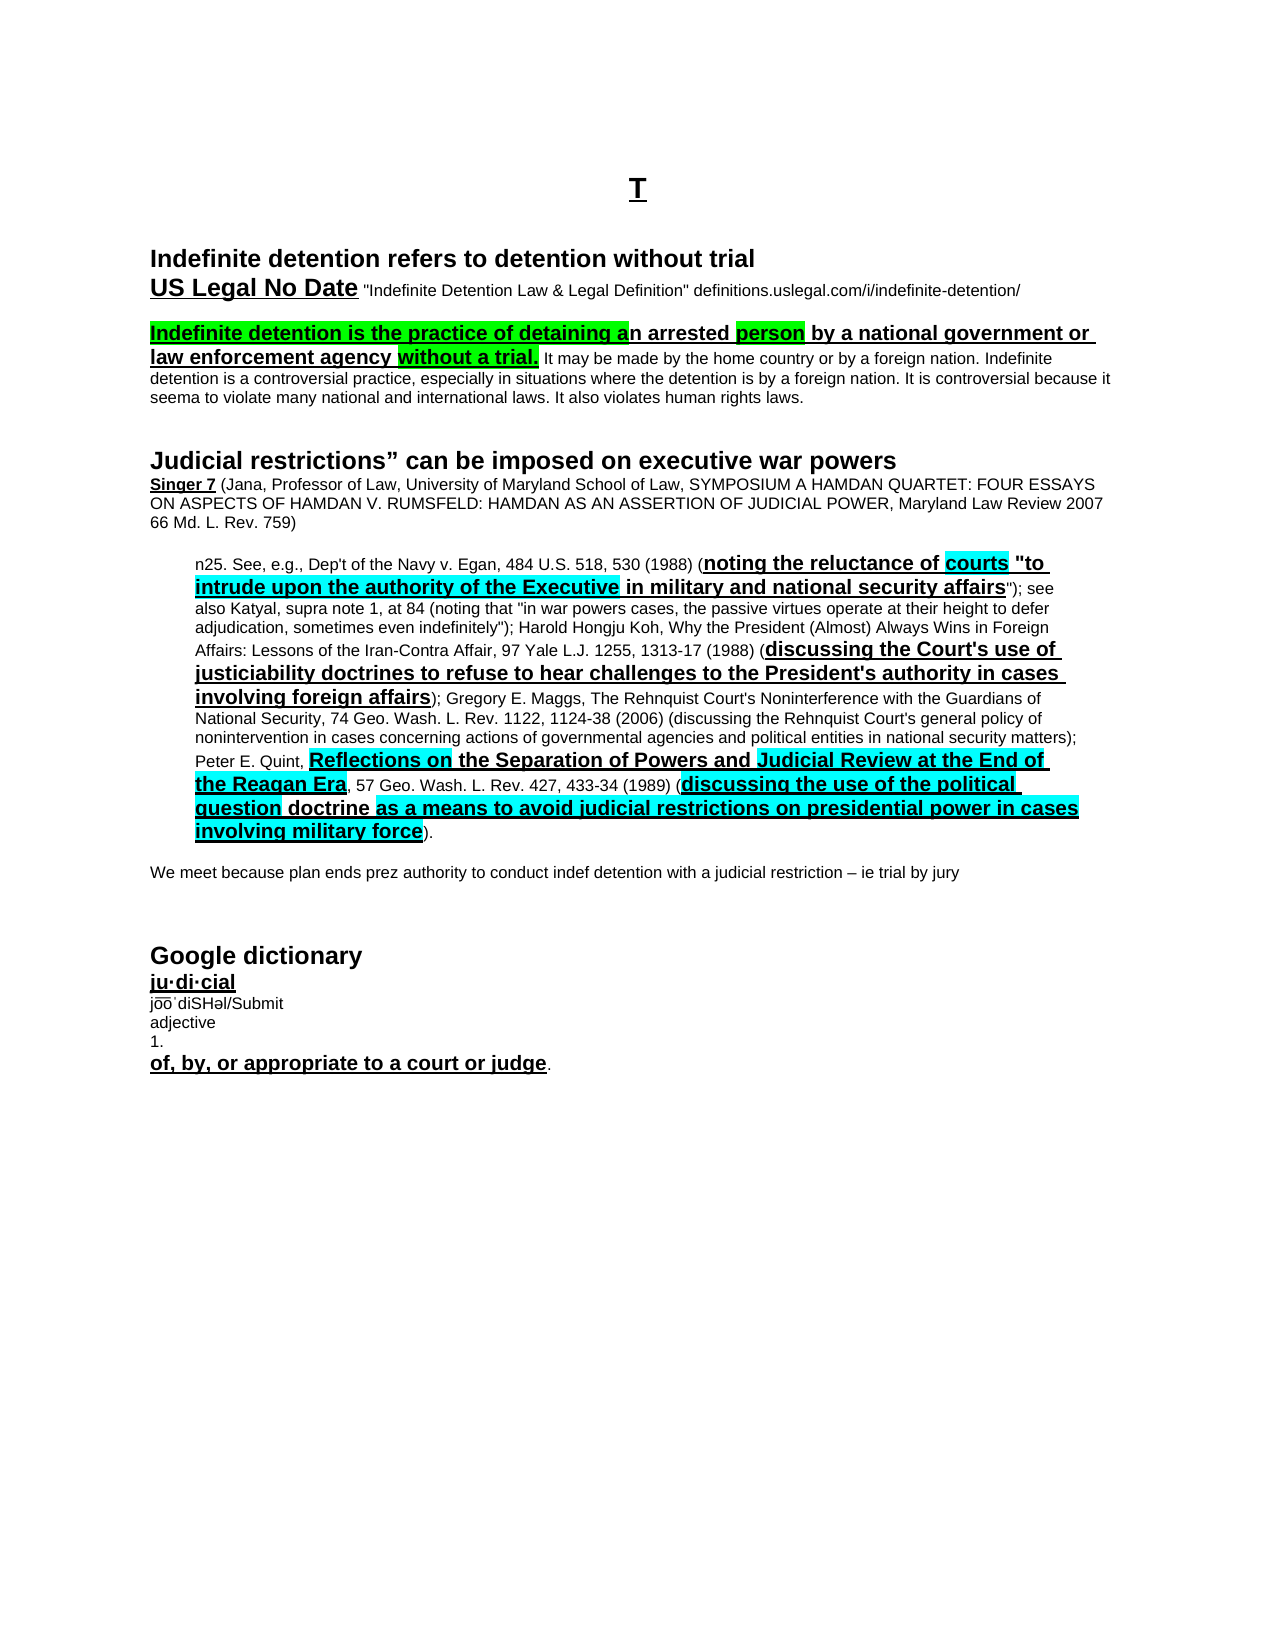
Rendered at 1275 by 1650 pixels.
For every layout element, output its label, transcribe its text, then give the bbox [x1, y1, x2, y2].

text jo͞oˈdiSHəl/Submit [150, 993, 1125, 1013]
text Indefinite detention is the practice of detaining an arrested person by a national government or law enforcement agency without a trial. It may be made by the home country or by a foreign nation. Indefinite detention is a controversial practice, especially in situations where the detention is by a foreign nation. It is controversial because it seema to violate many national and international laws. It also violates human rights laws. [150, 321, 1125, 407]
subtitle T [150, 171, 1125, 204]
text US Legal No Date "Indefinite Detention Law & Legal Definition" definitions.uslegal.com/i/indefinite-detention/ [150, 273, 1125, 302]
text We meet because plan ends prez authority to conduct indef detention with a judicial restriction – ie trial by jury [150, 862, 1125, 882]
text Singer 7 (Jana, Professor of Law, University of Maryland School of Law, SYMPOSIUM A HAMDAN QUARTET: FOUR ESSAYS ON ASPECTS OF HAMDAN V. RUMSFELD: HAMDAN AS AN ASSERTION OF JUDICIAL POWER, Maryland Law Review 2007 66 Md. L. Rev. 759) [150, 474, 1125, 532]
text Judicial restrictions” can be imposed on executive war powers [150, 446, 1125, 474]
text ju·di·cial [150, 969, 1125, 993]
text n25. See, e.g., Dep't of the Navy v. Egan, 484 U.S. 518, 530 (1988) (noting the reluctance of courts "to intrude upon the authority of the Executive in military and national security affairs"); see also Katyal, supra note 1, at 84 (noting that "in war powers cases, the passive virtues operate at their height to defer adjudication, sometimes even indefinitely"); Harold Hongju Koh, Why the President (Almost) Always Wins in Foreign Affairs: Lessons of the Iran-Contra Affair, 97 Yale L.J. 1255, 1313-17 (1988) (discussing the Court's use of justiciability doctrines to refuse to hear challenges to the President's authority in cases involving foreign affairs); Gregory E. Maggs, The Rehnquist Court's Noninterference with the Guardians of National Security, 74 Geo. Wash. L. Rev. 1122, 1124-38 (2006) (discussing the Rehnquist Court's general policy of nonintervention in cases concerning actions of governmental agencies and political entities in national security matters); Peter E. Quint, Reflections on the Separation of Powers and Judicial Review at the End of the Reagan Era, 57 Geo. Wash. L. Rev. 427, 433-34 (1989) (discussing the use of the political question doctrine as a means to avoid judicial restrictions on presidential power in cases involving military force). [195, 551, 1080, 843]
text 1. [150, 1032, 1125, 1051]
text Indefinite detention refers to detention without trial [150, 244, 1125, 273]
text of, by, or appropriate to a court or judge. [150, 1051, 1125, 1075]
subtitle Google dictionary [150, 941, 1125, 969]
text adjective [150, 1013, 1125, 1032]
